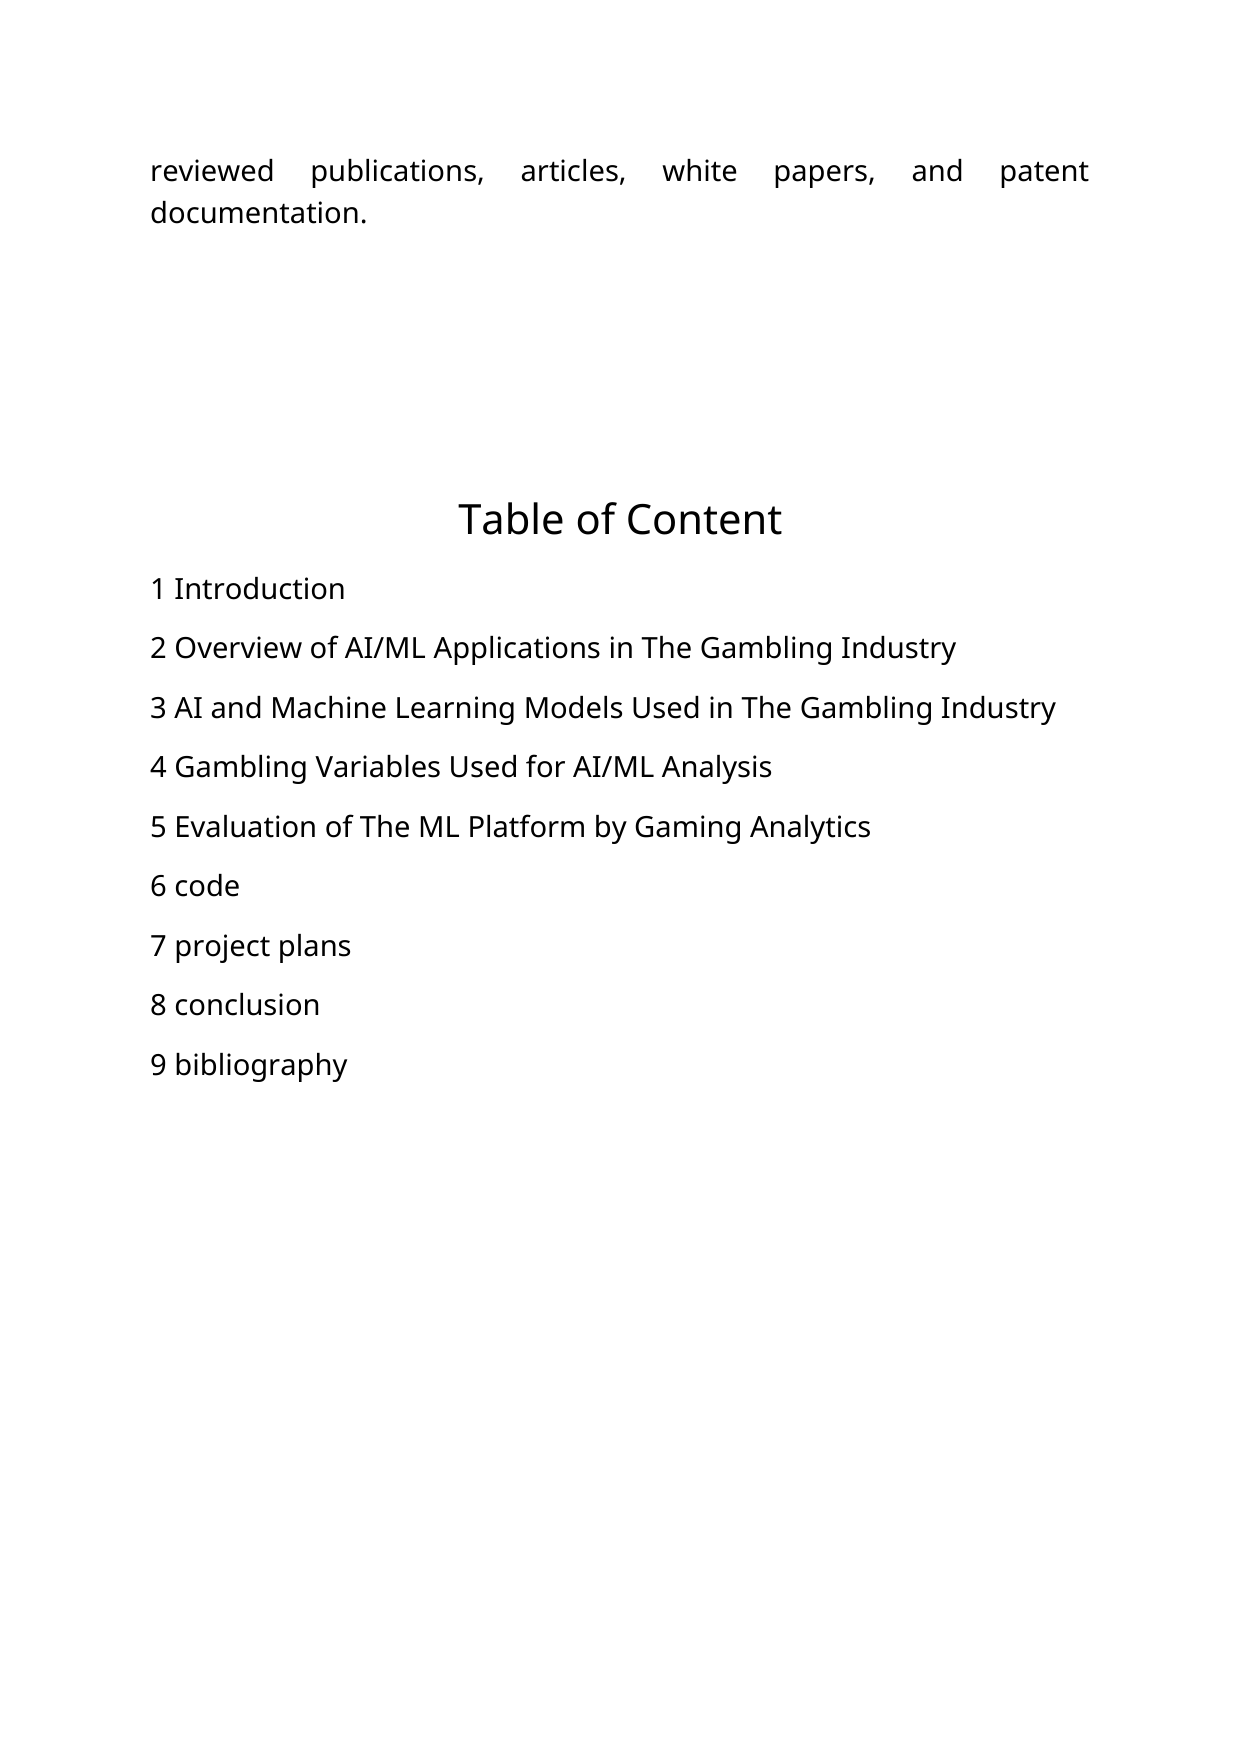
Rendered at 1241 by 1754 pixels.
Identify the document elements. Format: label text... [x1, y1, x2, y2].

text 4 Gambling Variables Used for AI/ML Analysis [150, 747, 1090, 786]
text Table of Content [150, 490, 1090, 547]
text 9 bibliography [150, 1044, 1090, 1084]
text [150, 150, 1090, 232]
text 1 Introduction [150, 568, 1090, 608]
text 5 Evaluation of The ML Platform by Gaming Analytics [150, 806, 1090, 846]
text 7 project plans [150, 925, 1090, 965]
text 2 Overview of AI/ML Applications in The Gambling Industry [150, 628, 1090, 667]
text 6 code [150, 866, 1090, 905]
text 3 AI and Machine Learning Models Used in The Gambling Industry [150, 687, 1090, 727]
text 8 conclusion [150, 984, 1090, 1024]
